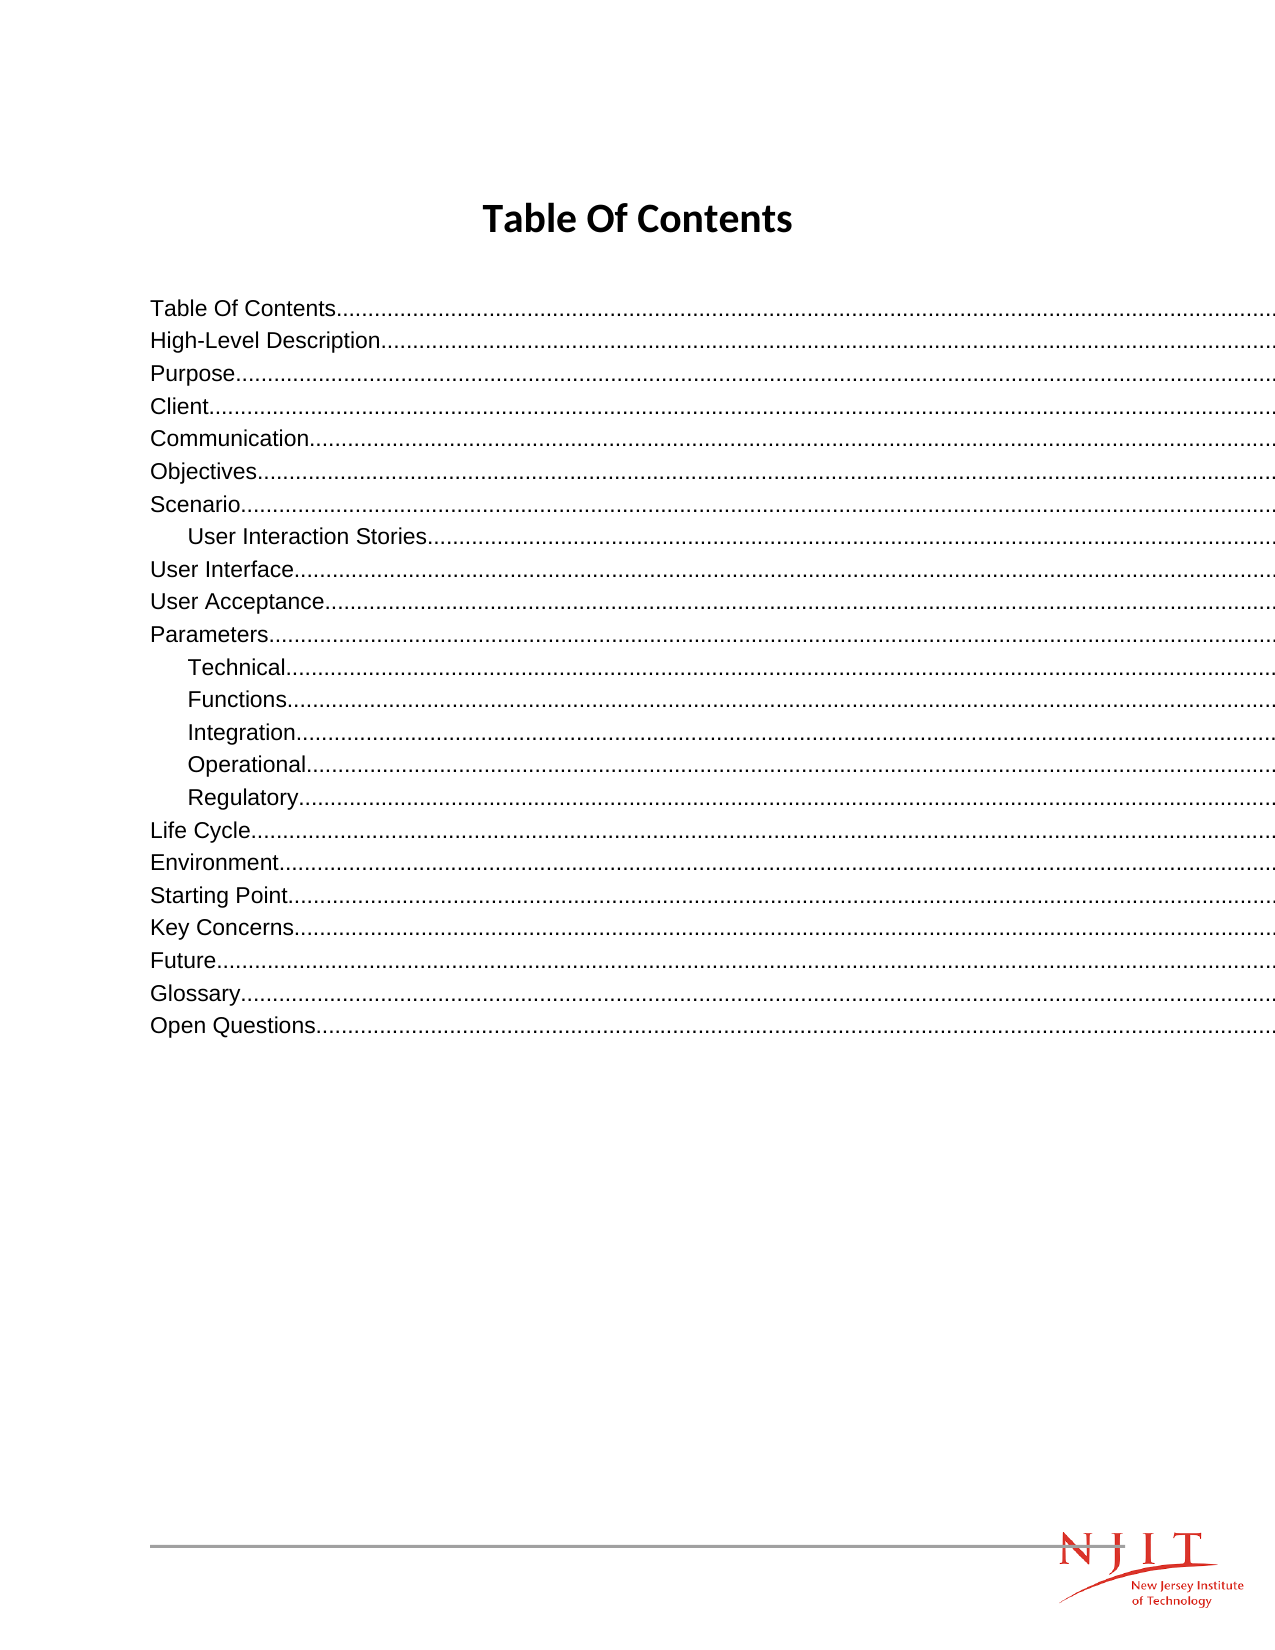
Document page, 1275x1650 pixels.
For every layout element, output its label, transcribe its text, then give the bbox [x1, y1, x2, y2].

picture [1050, 1522, 1253, 1615]
subtitle Table Of Contents [150, 192, 1125, 242]
